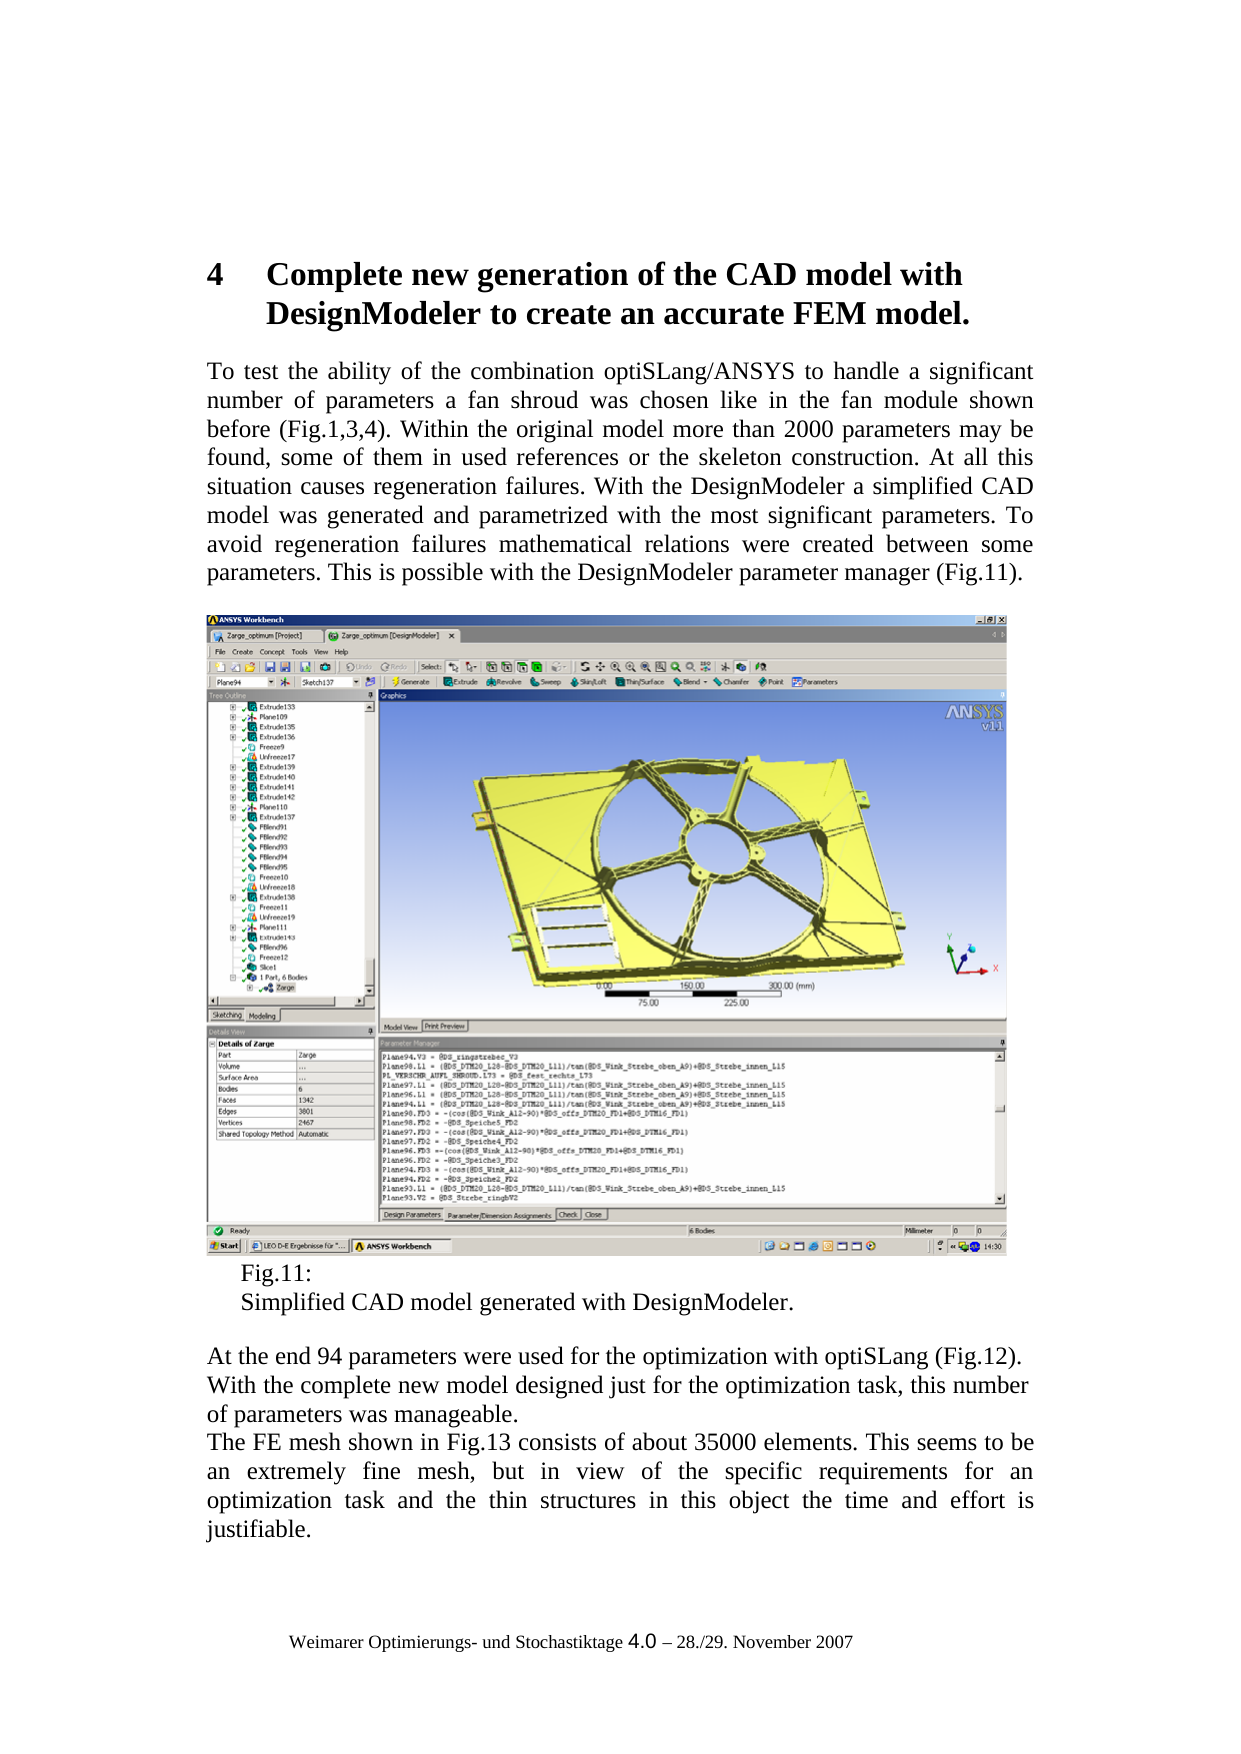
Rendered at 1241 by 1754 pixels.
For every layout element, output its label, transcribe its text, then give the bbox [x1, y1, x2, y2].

text To test the ability of the combination optiSLang/ANSYS to handle a significant number of parameters a fan shroud was chosen like in the fan module shown before (Fig.1,3,4). Within the original model more than 2000 parameters may be found, some of them in used references or the skeleton construction. At all this situation causes regeneration failures. With the DesignModeler a simplified CAD model was generated and parametrized with the most significant parameters. To avoid regeneration failures mathematical relations were created between some parameters. This is possible with the DesignModeler parameter manager (Fig.11). [207, 356, 1034, 586]
picture [206, 615, 1007, 1256]
text The FE mesh shown in Fig.13 consists of about 35000 elements. This seems to be an extremely fine mesh, but in view of the specific requirements for an optimization task and the thin structures in this object the time and effort is justifiable. [207, 1427, 1034, 1542]
text Fig.11: [240, 1258, 1065, 1287]
text At the end 94 parameters were used for the optimization with optiSLang (Fig.12). With the complete new model designed just for the optimization task, this number of parameters was manageable. [207, 1341, 1034, 1427]
subtitle Complete new generation of the CAD model with DesignModeler to create an accurate FEM model. [207, 255, 973, 331]
text Simplified CAD model generated with DesignModeler. [240, 1287, 1065, 1316]
